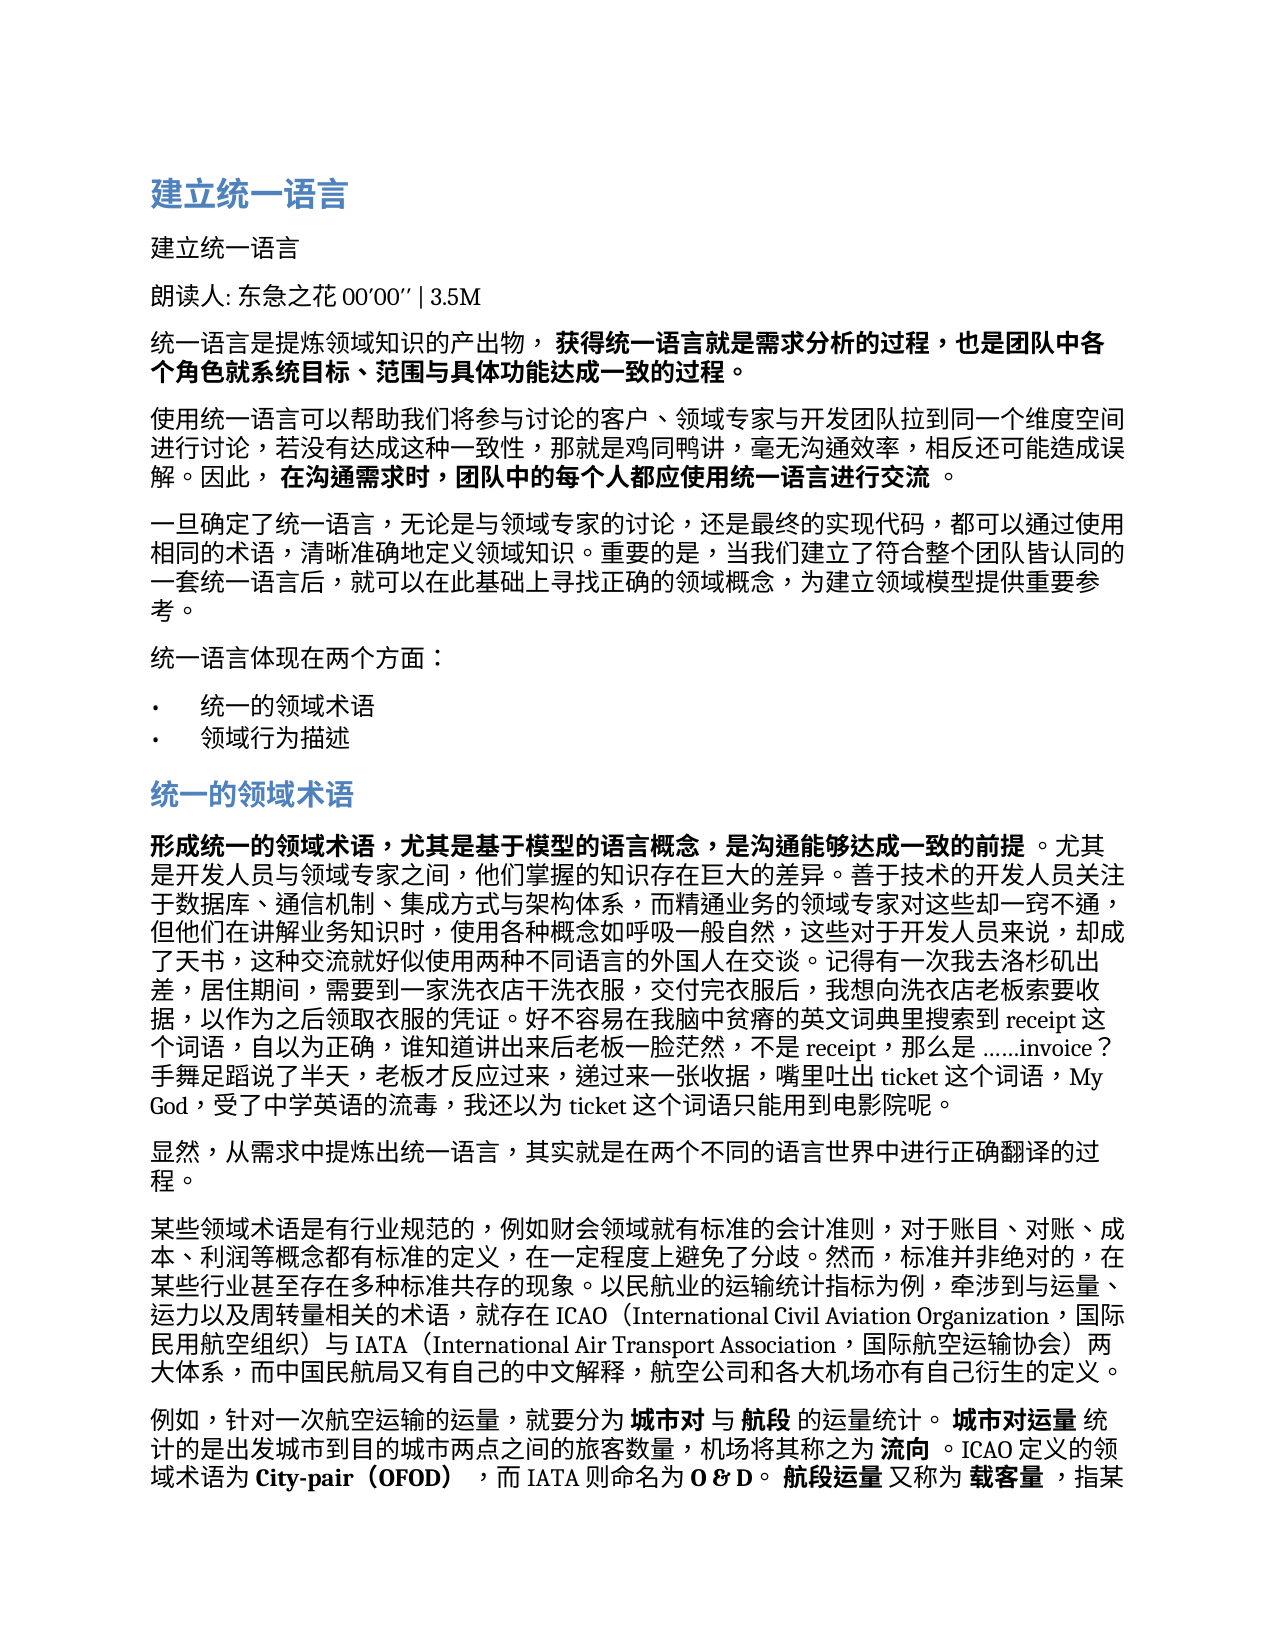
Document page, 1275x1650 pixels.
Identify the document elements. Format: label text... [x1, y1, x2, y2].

text 某些领域术语是有行业规范的，例如财会领域就有标准的会计准则，对于账目、对账、成本、利润等概念都有标准的定义，在一定程度上避免了分歧。然而，标准并非绝对的，在某些行业甚至存在多种标准共存的现象。以民航业的运输统计指标为例，牵涉到与运量、运力以及周转量相关的术语，就存在 ICAO（International Civil Aviation Organization，国际民用航空组织）与IATA（International Air Transport Association，国际航空运输协会）两大体系，而中国民航局又有自己的中文解释，航空公司和各大机场亦有自己衍生的定义。 [150, 1216, 1125, 1388]
text 一旦确定了统一语言，无论是与领域专家的讨论，还是最终的实现代码，都可以通过使用相同的术语，清晰准确地定义领域知识。重要的是，当我们建立了符合整个团队皆认同的一套统一语言后，就可以在此基础上寻找正确的领域概念，为建立领域模型提供重要参考。 [150, 511, 1125, 626]
text 建立统一语言 [150, 235, 1125, 264]
text 显然，从需求中提炼出统一语言，其实就是在两个不同的语言世界中进行正确翻译的过程。 [150, 1139, 1125, 1197]
subtitle 建立统一语言 [150, 171, 1125, 216]
text 使用统一语言可以帮助我们将参与讨论的客户、领域专家与开发团队拉到同一个维度空间进行讨论，若没有达成这种一致性，那就是鸡同鸭讲，毫无沟通效率，相反还可能造成误解。因此， 在沟通需求时，团队中的每个人都应使用统一语言进行交流 。 [150, 406, 1125, 492]
text 形成统一的领域术语，尤其是基于模型的语言概念，是沟通能够达成一致的前提 。尤其是开发人员与领域专家之间，他们掌握的知识存在巨大的差异。善于技术的开发人员关注于数据库、通信机制、集成方式与架构体系，而精通业务的领域专家对这些却一窍不通，但他们在讲解业务知识时，使用各种概念如呼吸一般自然，这些对于开发人员来说，却成了天书，这种交流就好似使用两种不同语言的外国人在交谈。记得有一次我去洛杉矶出差，居住期间，需要到一家洗衣店干洗衣服，交付完衣服后，我想向洗衣店老板索要收据，以作为之后领取衣服的凭证。好不容易在我脑中贫瘠的英文词典里搜索到 receipt 这个词语，自以为正确，谁知道讲出来后老板一脸茫然，不是 receipt，那么是 ……invoice？手舞足蹈说了半天，老板才反应过来，递过来一张收据，嘴里吐出 ticket 这个词语，My God，受了中学英语的流毒，我还以为 ticket 这个词语只能用到电影院呢。 [150, 833, 1125, 1121]
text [150, 1407, 1125, 1493]
text 统一语言是提炼领域知识的产出物， 获得统一语言就是需求分析的过程，也是团队中各个角色就系统目标、范围与具体功能达成一致的过程。 [150, 330, 1125, 387]
text 统一语言体现在两个方面： [150, 645, 1125, 674]
subtitle 统一的领域术语 [150, 774, 1125, 814]
list 领域行为描述 [150, 725, 1125, 754]
list 统一的领域术语 [150, 692, 1125, 721]
text 朗读人: 东急之花00′00′′ | 3.5M [150, 282, 1125, 311]
